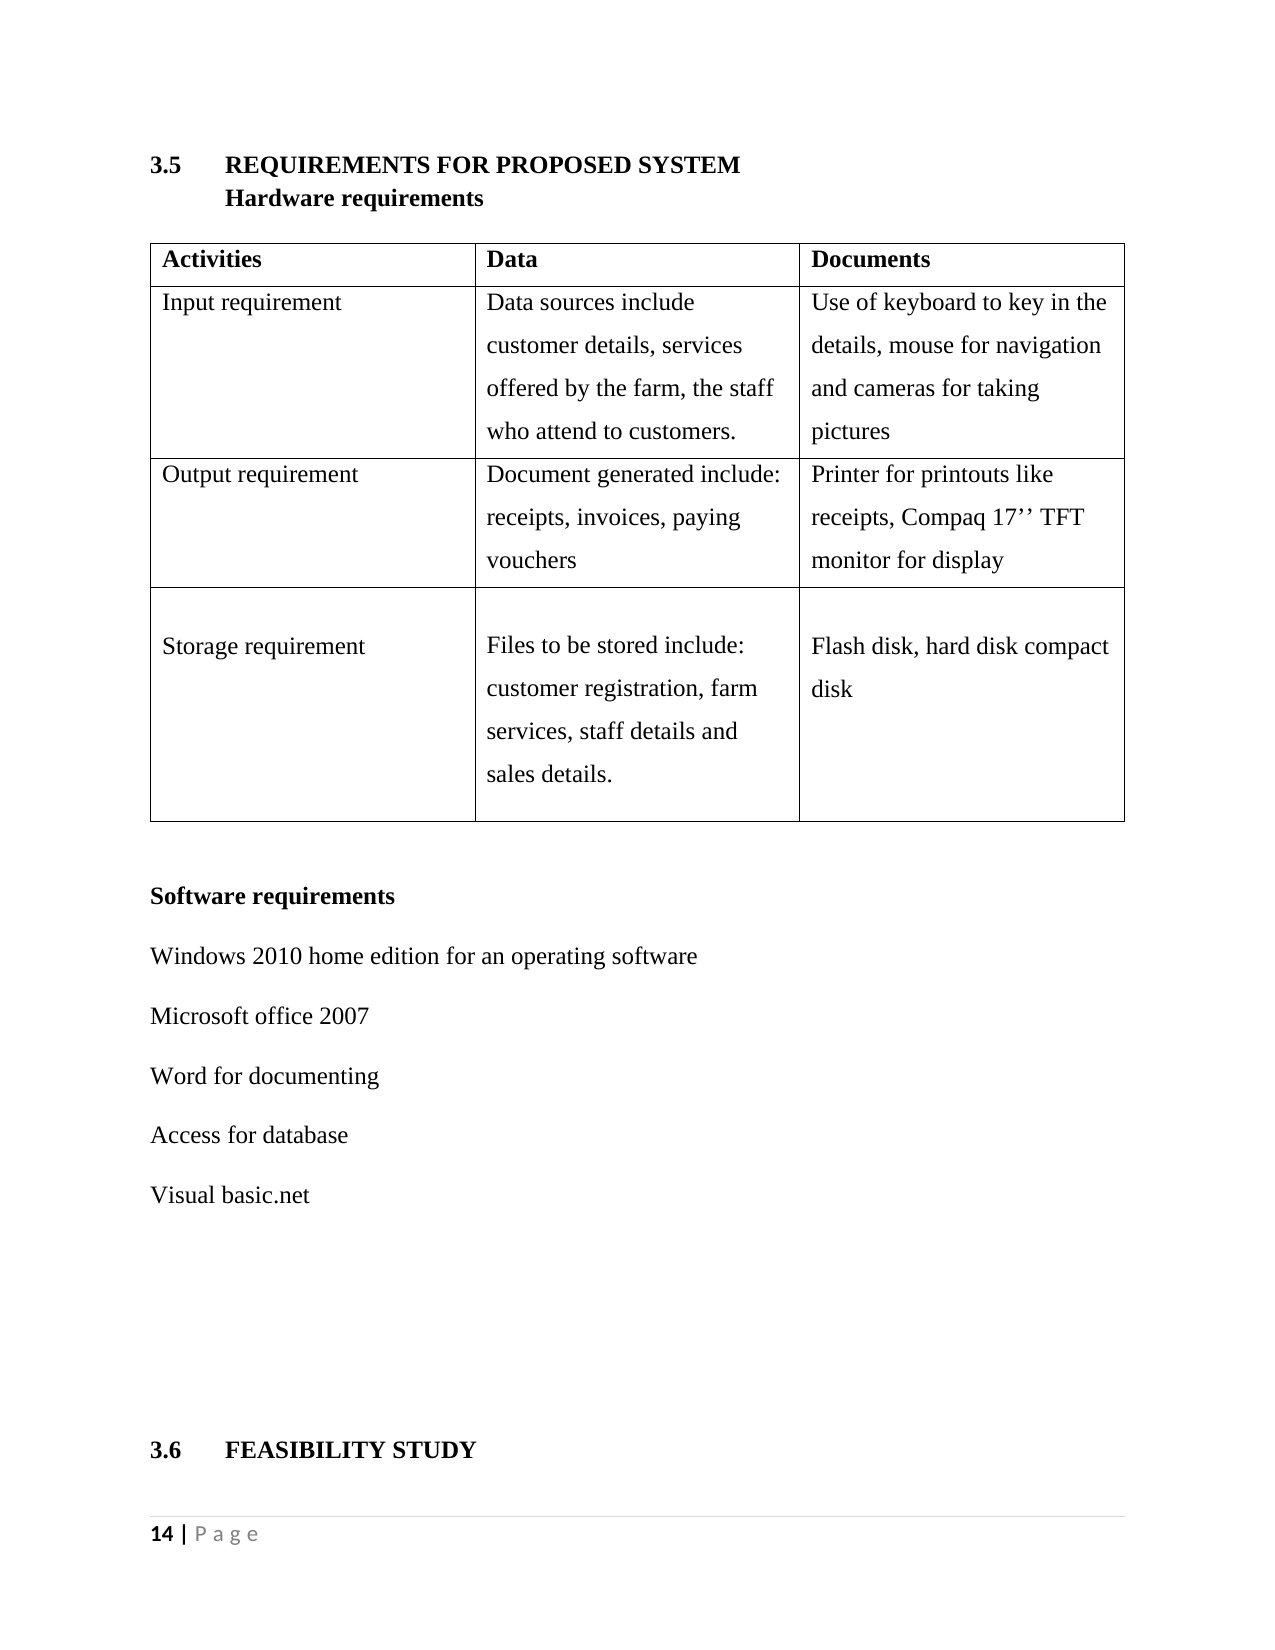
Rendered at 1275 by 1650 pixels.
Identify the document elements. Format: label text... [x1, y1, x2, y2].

table_cell Storage requirement [151, 588, 475, 821]
table_header Data [476, 244, 799, 286]
subtitle 3.5 REQUIREMENTS FOR PROPOSED SYSTEM [150, 150, 1125, 179]
table_header Activities [151, 244, 475, 286]
text Visual basic.net [150, 1180, 1125, 1209]
table_cell Files to be stored include: customer registration, farm services, staff details and sales details. [476, 588, 799, 821]
table_cell Flash disk, hard disk compact disk [800, 588, 1124, 821]
table_cell Input requirement [151, 287, 475, 458]
table_cell Document generated include: receipts, invoices, paying vouchers [476, 459, 799, 587]
table_header Documents [800, 244, 1124, 286]
subtitle 3.6 FEASIBILITY STUDY [150, 1435, 1125, 1464]
text Microsoft office 2007 [150, 1001, 1125, 1030]
text Hardware requirements [150, 183, 1125, 212]
text Access for database [150, 1121, 1125, 1149]
text Word for documenting [150, 1061, 1125, 1089]
text Windows 2010 home edition for an operating software [150, 941, 1125, 970]
table_cell Data sources include customer details, services offered by the farm, the staff who attend to customers. [476, 287, 799, 458]
table_cell Output requirement [151, 459, 475, 587]
text Software requirements [150, 881, 1125, 910]
table_cell Use of keyboard to key in the details, mouse for navigation and cameras for taking pictures [800, 287, 1124, 458]
table_cell Printer for printouts like receipts, Compaq 17’’ TFT monitor for display [800, 459, 1124, 587]
